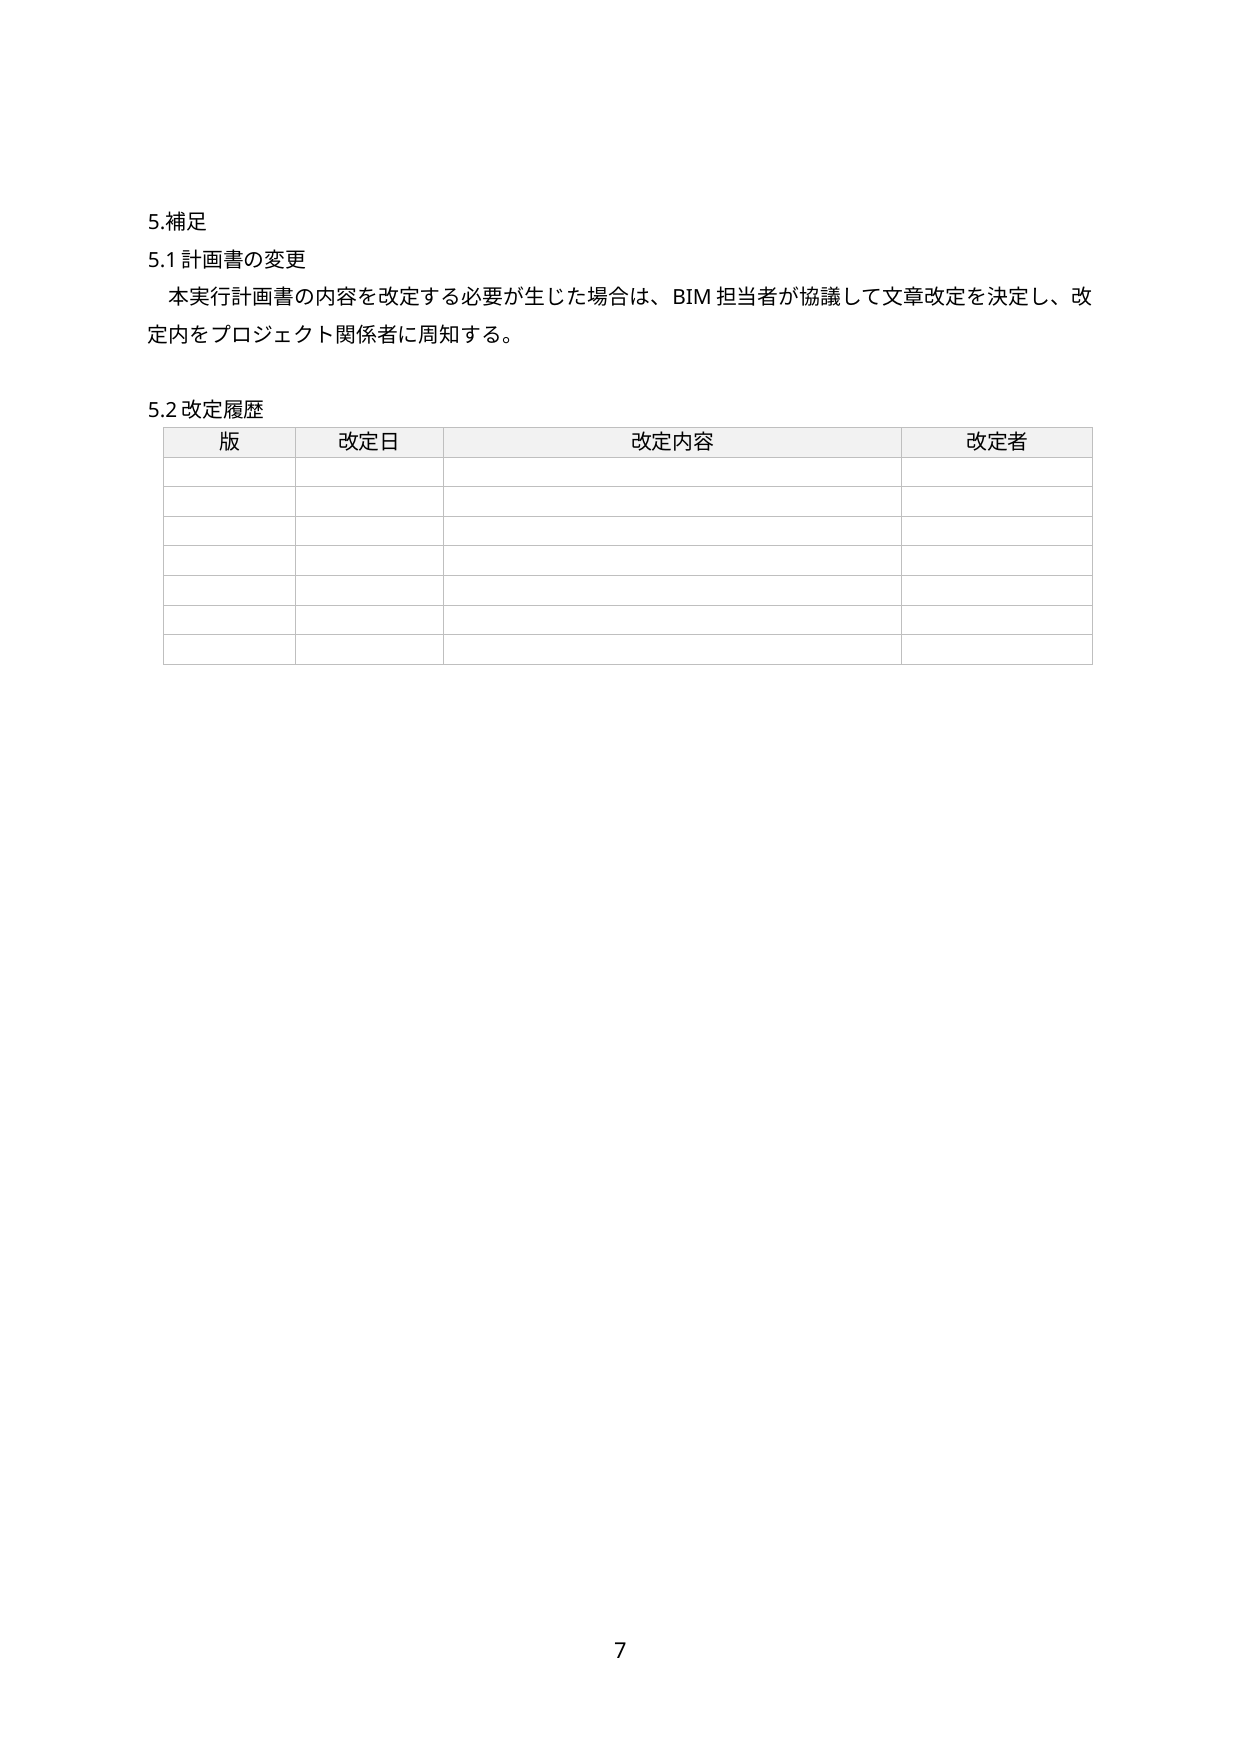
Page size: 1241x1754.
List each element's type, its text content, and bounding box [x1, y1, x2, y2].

table_header 改定内容 [444, 428, 901, 457]
table_cell [296, 576, 443, 604]
table_cell [444, 635, 901, 664]
table_cell [902, 546, 1092, 575]
table_header 改定者 [902, 428, 1092, 457]
table_cell [164, 576, 295, 604]
table_cell [444, 606, 901, 634]
table_cell [296, 546, 443, 575]
table_cell [902, 517, 1092, 545]
text 5.2改定履歴 [148, 389, 1092, 427]
table_cell [902, 458, 1092, 486]
text 5.補足 [148, 202, 1092, 239]
table_cell [164, 635, 295, 664]
table_cell [902, 606, 1092, 634]
table_cell [444, 576, 901, 604]
table_cell [444, 517, 901, 545]
table_header 改定日 [296, 428, 443, 457]
table_cell [902, 487, 1092, 516]
table_cell [444, 458, 901, 486]
table_cell [296, 487, 443, 516]
table_cell [164, 517, 295, 545]
text 本実行計画書の内容を改定する必要が生じた場合は、BIM担当者が協議して文章改定を決定し、改定内をプロジェクト関係者に周知する。 [148, 277, 1092, 352]
table_header 版 [164, 428, 295, 457]
table_cell [164, 458, 295, 486]
table_cell [296, 458, 443, 486]
table_cell [444, 546, 901, 575]
table_cell [444, 487, 901, 516]
table_cell [902, 576, 1092, 604]
table_cell [296, 635, 443, 664]
table_cell [902, 635, 1092, 664]
table_cell [296, 517, 443, 545]
table_cell [164, 487, 295, 516]
table_cell [296, 606, 443, 634]
table_cell [164, 606, 295, 634]
text 5.1計画書の変更 [148, 239, 1092, 277]
table_cell [164, 546, 295, 575]
